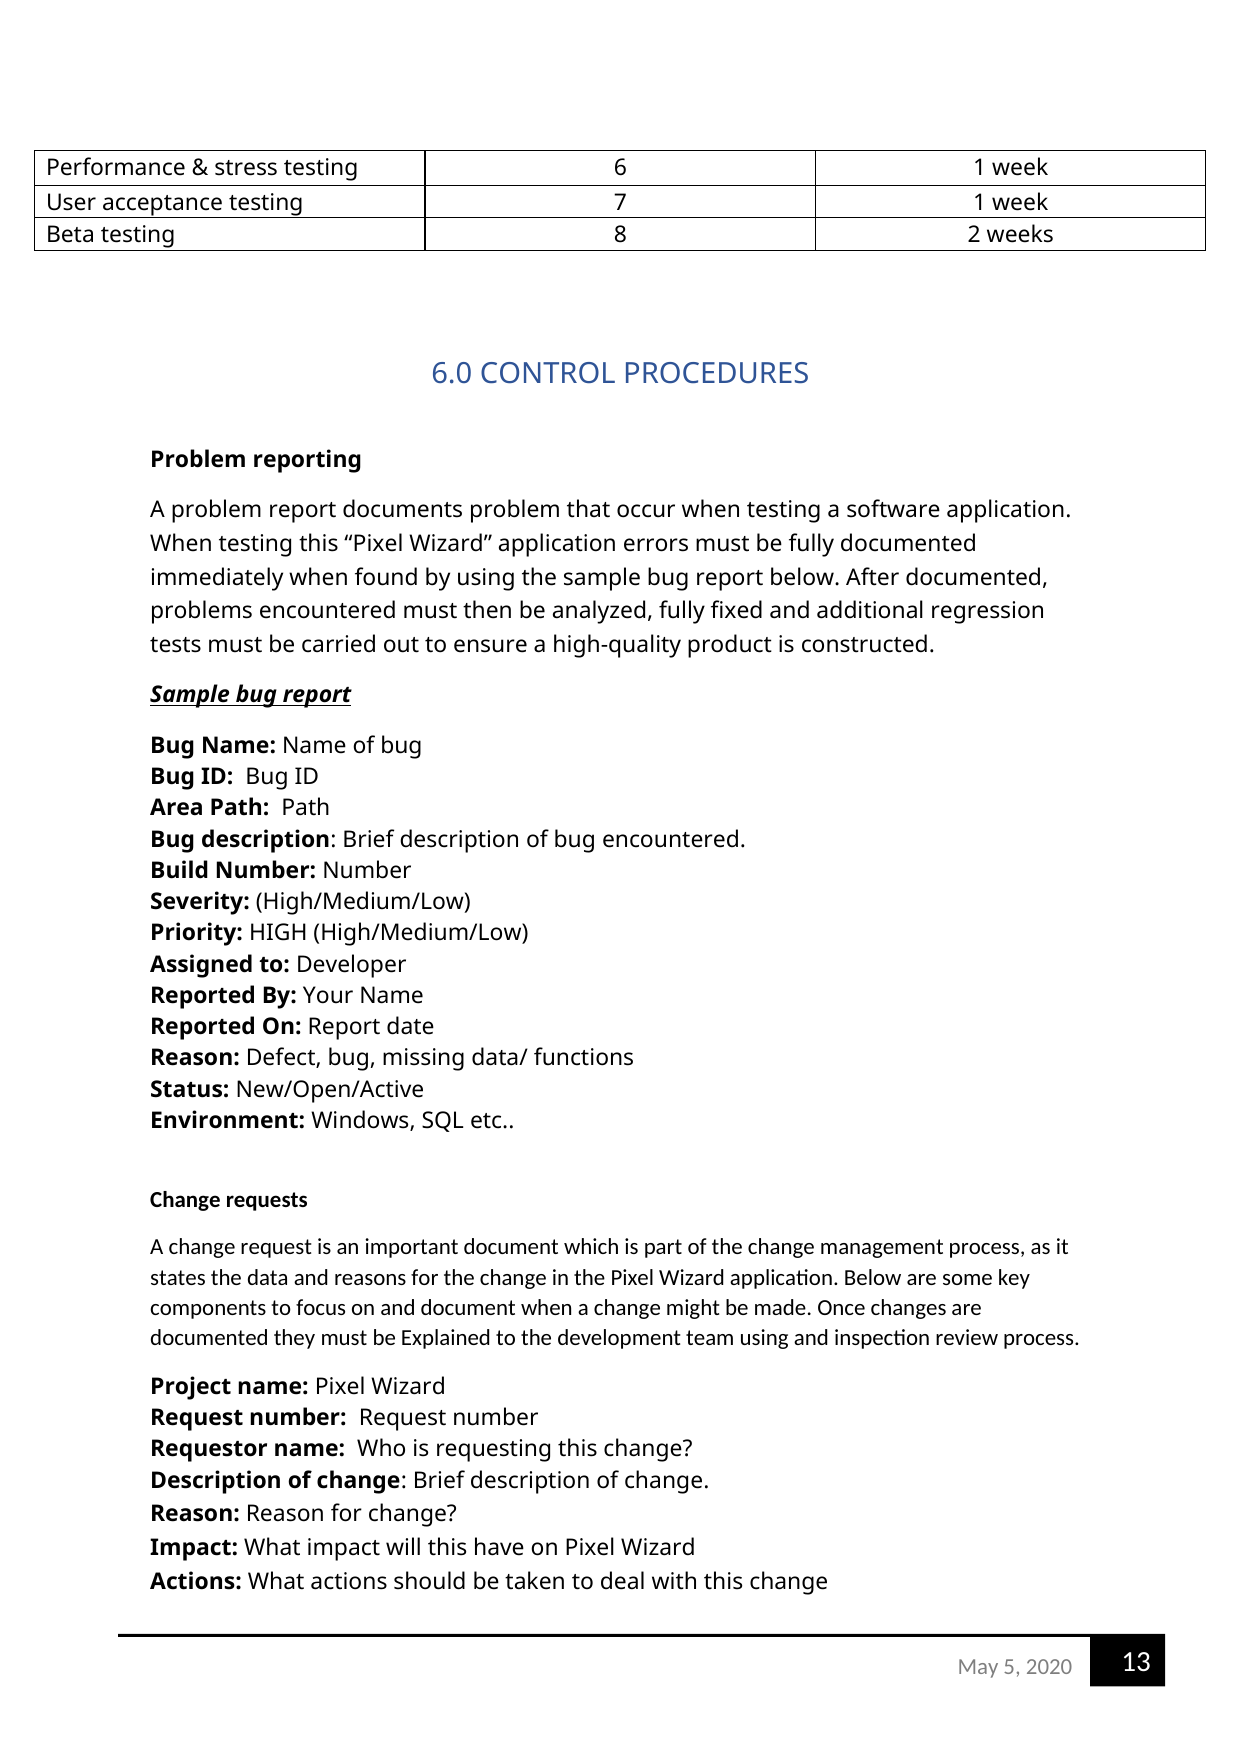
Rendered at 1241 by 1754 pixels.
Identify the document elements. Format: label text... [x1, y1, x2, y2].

text Change requests [150, 1186, 1090, 1213]
table_cell Beta testing [35, 218, 424, 249]
text Problem reporting [150, 443, 1090, 474]
text Bug ID: Bug ID Area Path: Path [150, 760, 1090, 823]
table_cell 1 week [816, 186, 1205, 217]
table_cell User acceptance testing [35, 186, 424, 217]
table_cell 2 weeks [816, 218, 1205, 249]
text Requestor name: Who is requesting this change? [150, 1432, 1090, 1464]
table_cell Performance & stress testing [35, 151, 424, 184]
table_cell 8 [426, 218, 815, 249]
text A change request is an important document which is part of the change management process, as it states the data and reasons for the change in the Pixel Wizard application. Below are some key components to focus on and document when a change might be made. Once changes are documented they must be Explained to the development team using and inspection review process. [150, 1232, 1090, 1351]
text Request number: Request number [150, 1401, 1090, 1432]
table_cell 6 [426, 151, 815, 184]
subtitle 6.0 CONTROL PROCEDURES [150, 353, 1090, 392]
table_cell 7 [426, 186, 815, 217]
text Project name: Pixel Wizard [150, 1370, 1090, 1401]
text Bug Name: Name of bug [150, 729, 1090, 760]
table_cell 1 week [816, 151, 1205, 184]
text Bug description: Brief description of bug encountered. Build Number: Number Severity: (High/Medium/Low) Priority: HIGH (High/Medium/Low) Assigned to: Developer Reported By: Your Name Reported On: Report date Reason: Defect, bug, missing data/ functions Status: New/Open/Active Environment: Windows, SQL etc.. [150, 823, 1090, 1135]
text Sample bug report [150, 678, 1090, 710]
text A problem report documents problem that occur when testing a software application. When testing this “Pixel Wizard” application errors must be fully documented immediately when found by using the sample bug report below. After documented, problems encountered must then be analyzed, fully fixed and additional regression tests must be carried out to ensure a high-quality product is constructed. [150, 493, 1090, 659]
